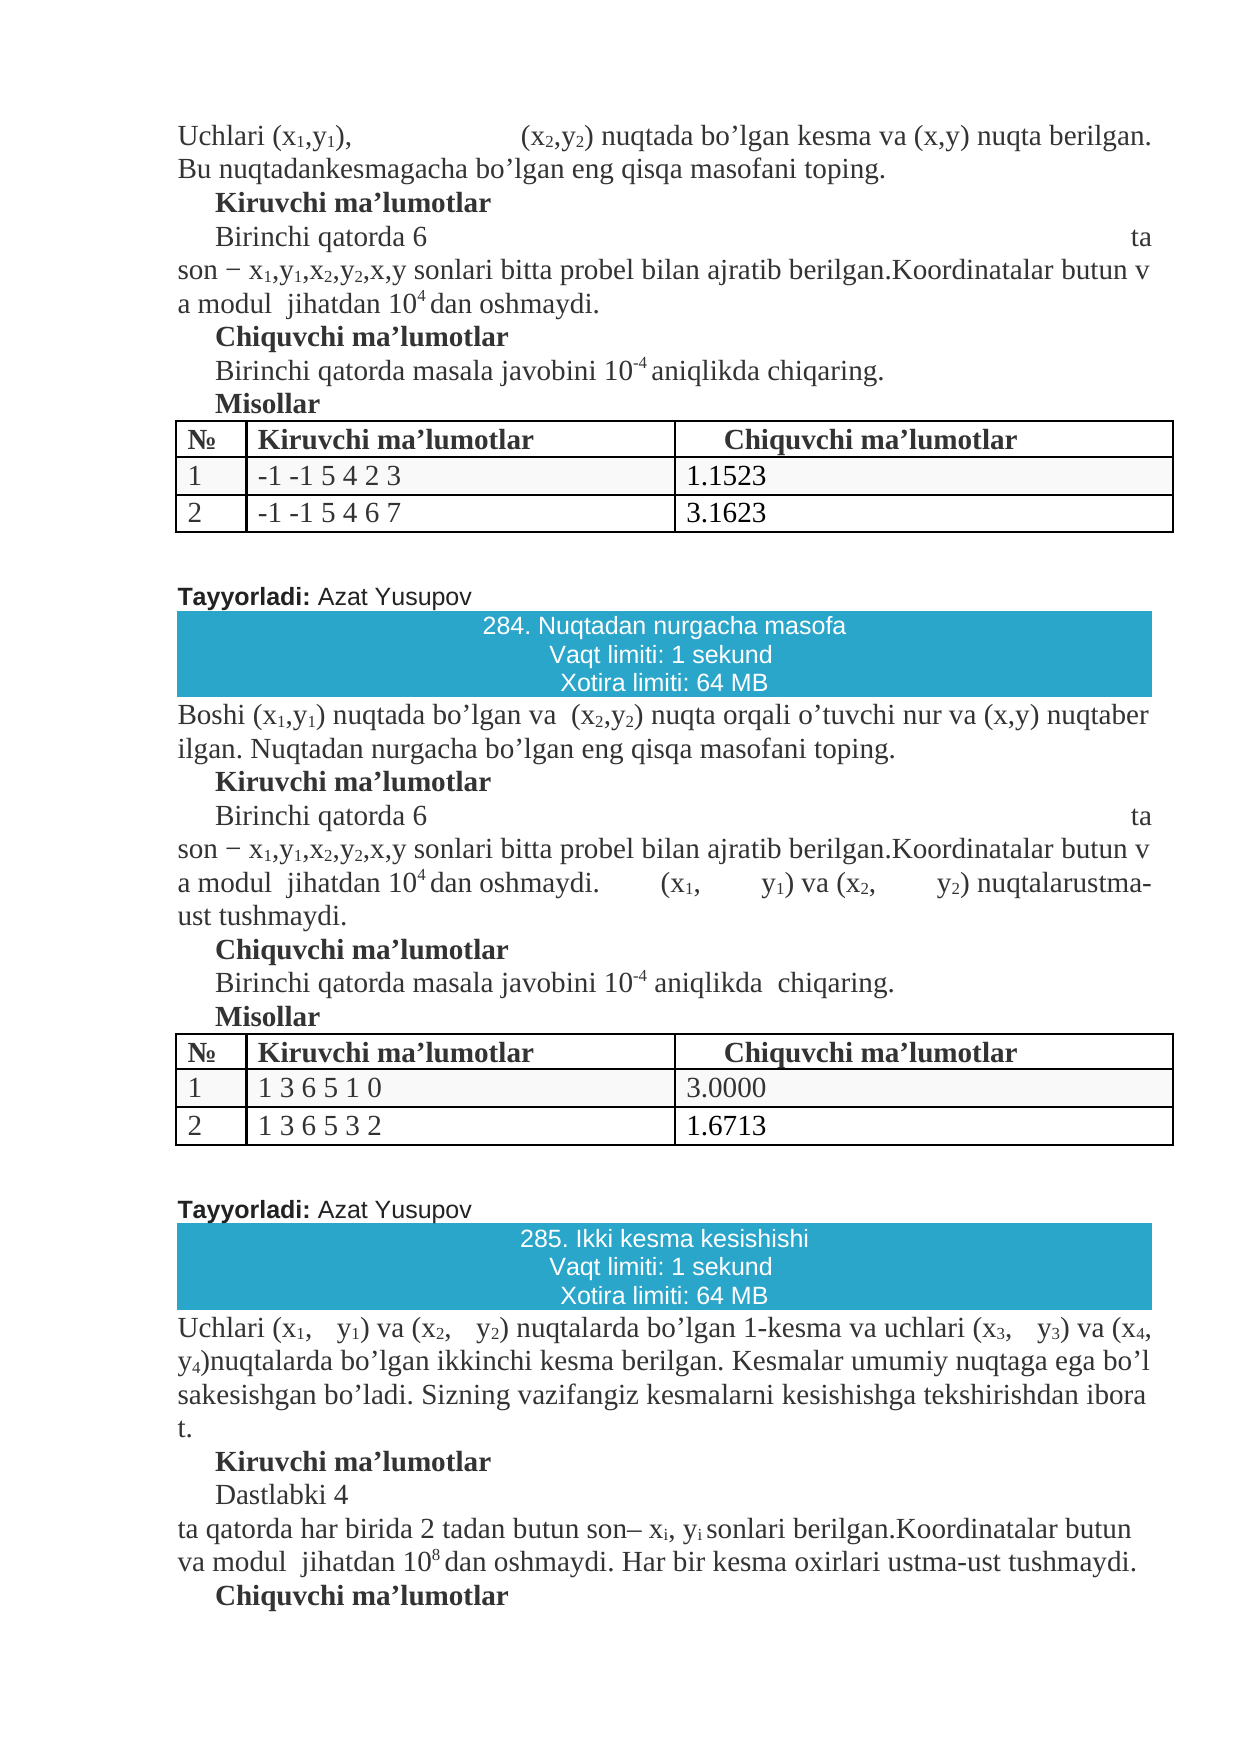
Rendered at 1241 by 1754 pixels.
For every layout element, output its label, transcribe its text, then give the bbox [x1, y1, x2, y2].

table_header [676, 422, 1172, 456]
text Uchlari (x1,y1), (x2,y2) nuqtada bo’lgan kesma va (x,y) nuqta berilgan. Bu nuqtadankesmagacha bo’lgan eng qisqa masofani toping. [177, 118, 1152, 185]
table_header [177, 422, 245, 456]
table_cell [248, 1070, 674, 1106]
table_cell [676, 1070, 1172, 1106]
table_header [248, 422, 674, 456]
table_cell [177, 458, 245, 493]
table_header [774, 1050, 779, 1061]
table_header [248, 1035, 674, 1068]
text Tayyorladi: Azat Yusupov [177, 1195, 1152, 1223]
text Chiquvchi ma’lumotlar [177, 1578, 1152, 1612]
text Birinchi qatorda masala javobini 10-4 aniqlikda chiqaring. [177, 966, 1152, 999]
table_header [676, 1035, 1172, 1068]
text Kiruvchi ma’lumotlar [177, 185, 1152, 219]
text Birinchi qatorda masala javobini 10-4 aniqlikda chiqaring. [177, 353, 1152, 386]
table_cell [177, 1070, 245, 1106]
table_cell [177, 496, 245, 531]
text Kiruvchi ma’lumotlar [177, 1444, 1152, 1477]
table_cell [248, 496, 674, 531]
text Chiquvchi ma’lumotlar [177, 932, 1152, 966]
text Birinchi qatorda 6 ta son − x1,y1,x2,y2,x,y sonlari bitta probel bilan ajratib berilgan.Koordinatalar butun va modul jihatdan 104 dan oshmaydi. [177, 219, 1152, 319]
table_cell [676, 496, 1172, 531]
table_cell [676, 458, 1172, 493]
text Dastlabki 4 ta qatorda har birida 2 tadan butun son– xi, yi sonlari berilgan.Koordinatalar butun va modul jihatdan 108 dan oshmaydi. Har bir kesma oxirlari ustma-ust tushmaydi. [177, 1477, 1152, 1578]
text Tayyorladi: Azat Yusupov [177, 582, 1152, 611]
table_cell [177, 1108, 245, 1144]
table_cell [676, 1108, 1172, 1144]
text Birinchi qatorda 6 ta son − x1,y1,x2,y2,x,y sonlari bitta probel bilan ajratib berilgan.Koordinatalar butun va modul jihatdan 104 dan oshmaydi. (x1, y1) va (x2, y2) nuqtalarustma-ust tushmaydi. [177, 798, 1152, 932]
text 285. Ikki kesma kesishishi Vaqt limiti: 1 sekund Xotira limiti: 64 MB [177, 1223, 1152, 1310]
text 284. Nuqtadan nurgacha masofa Vaqt limiti: 1 sekund Xotira limiti: 64 MB [177, 611, 1152, 697]
text Misollar [177, 999, 1152, 1033]
text Uchlari (x1, y1) va (x2, y2) nuqtalarda bo’lgan 1-kesma va uchlari (x3, y3) va (x4, y4)nuqtalarda bo’lgan ikkinchi kesma berilgan. Kesmalar umumiy nuqtaga ega bo’lsakesishgan bo’ladi. Sizning vazifangiz kesmalarni kesishishga tekshirishdan iborat. [177, 1310, 1152, 1444]
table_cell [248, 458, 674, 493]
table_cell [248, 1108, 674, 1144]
text Chiquvchi ma’lumotlar [177, 319, 1152, 353]
text Boshi (x1,y1) nuqtada bo’lgan va (x2,y2) nuqta orqali o’tuvchi nur va (x,y) nuqtaberilgan. Nuqtadan nurgacha bo’lgan eng qisqa masofani toping. [177, 697, 1152, 764]
text Kiruvchi ma’lumotlar [177, 764, 1152, 798]
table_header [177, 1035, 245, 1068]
text Misollar [177, 386, 1152, 420]
